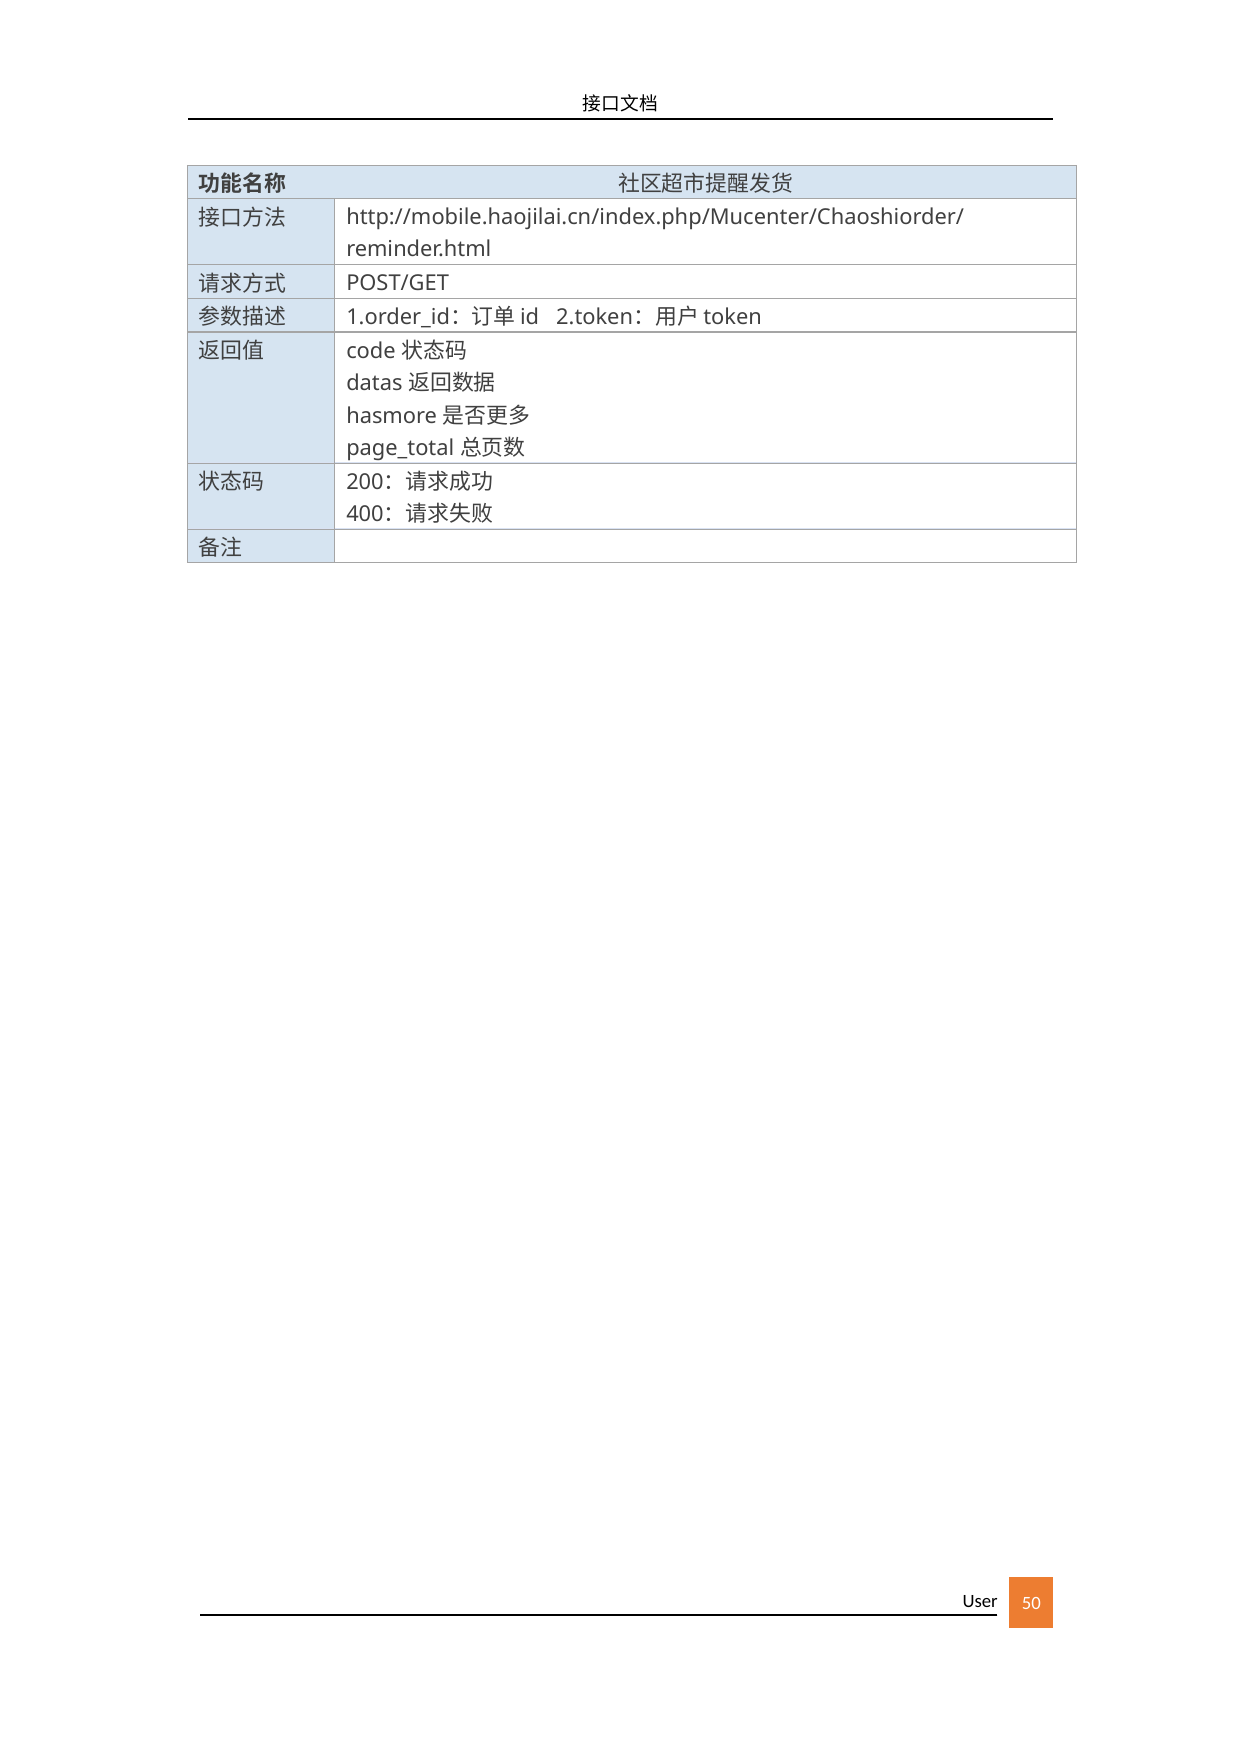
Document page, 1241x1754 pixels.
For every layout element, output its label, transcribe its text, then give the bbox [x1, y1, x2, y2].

table_header 社区超市提醒发货 [335, 166, 1076, 198]
table_cell [335, 530, 1076, 562]
table_cell 200：请求成功 400：请求失败 [335, 464, 1076, 528]
table_cell code 状态码 datas 返回数据 hasmore 是否更多 page_total 总页数 [335, 333, 1076, 462]
table_cell 状态码 [188, 464, 334, 528]
table_header 功能名称 [188, 166, 335, 198]
table_cell 返回值 [188, 333, 334, 462]
table_cell http://mobile.haojilai.cn/index.php/Mucenter/Chaoshiorder/reminder.html [335, 199, 1076, 264]
table_cell 请求方式 [188, 265, 334, 298]
table_cell 接口方法 [188, 199, 334, 264]
table_cell 1.order_id：订单id 2.token：用户token [335, 299, 1076, 331]
table_cell 参数描述 [188, 299, 334, 331]
table_cell POST/GET [335, 265, 1076, 298]
table_cell 备注 [188, 530, 334, 562]
